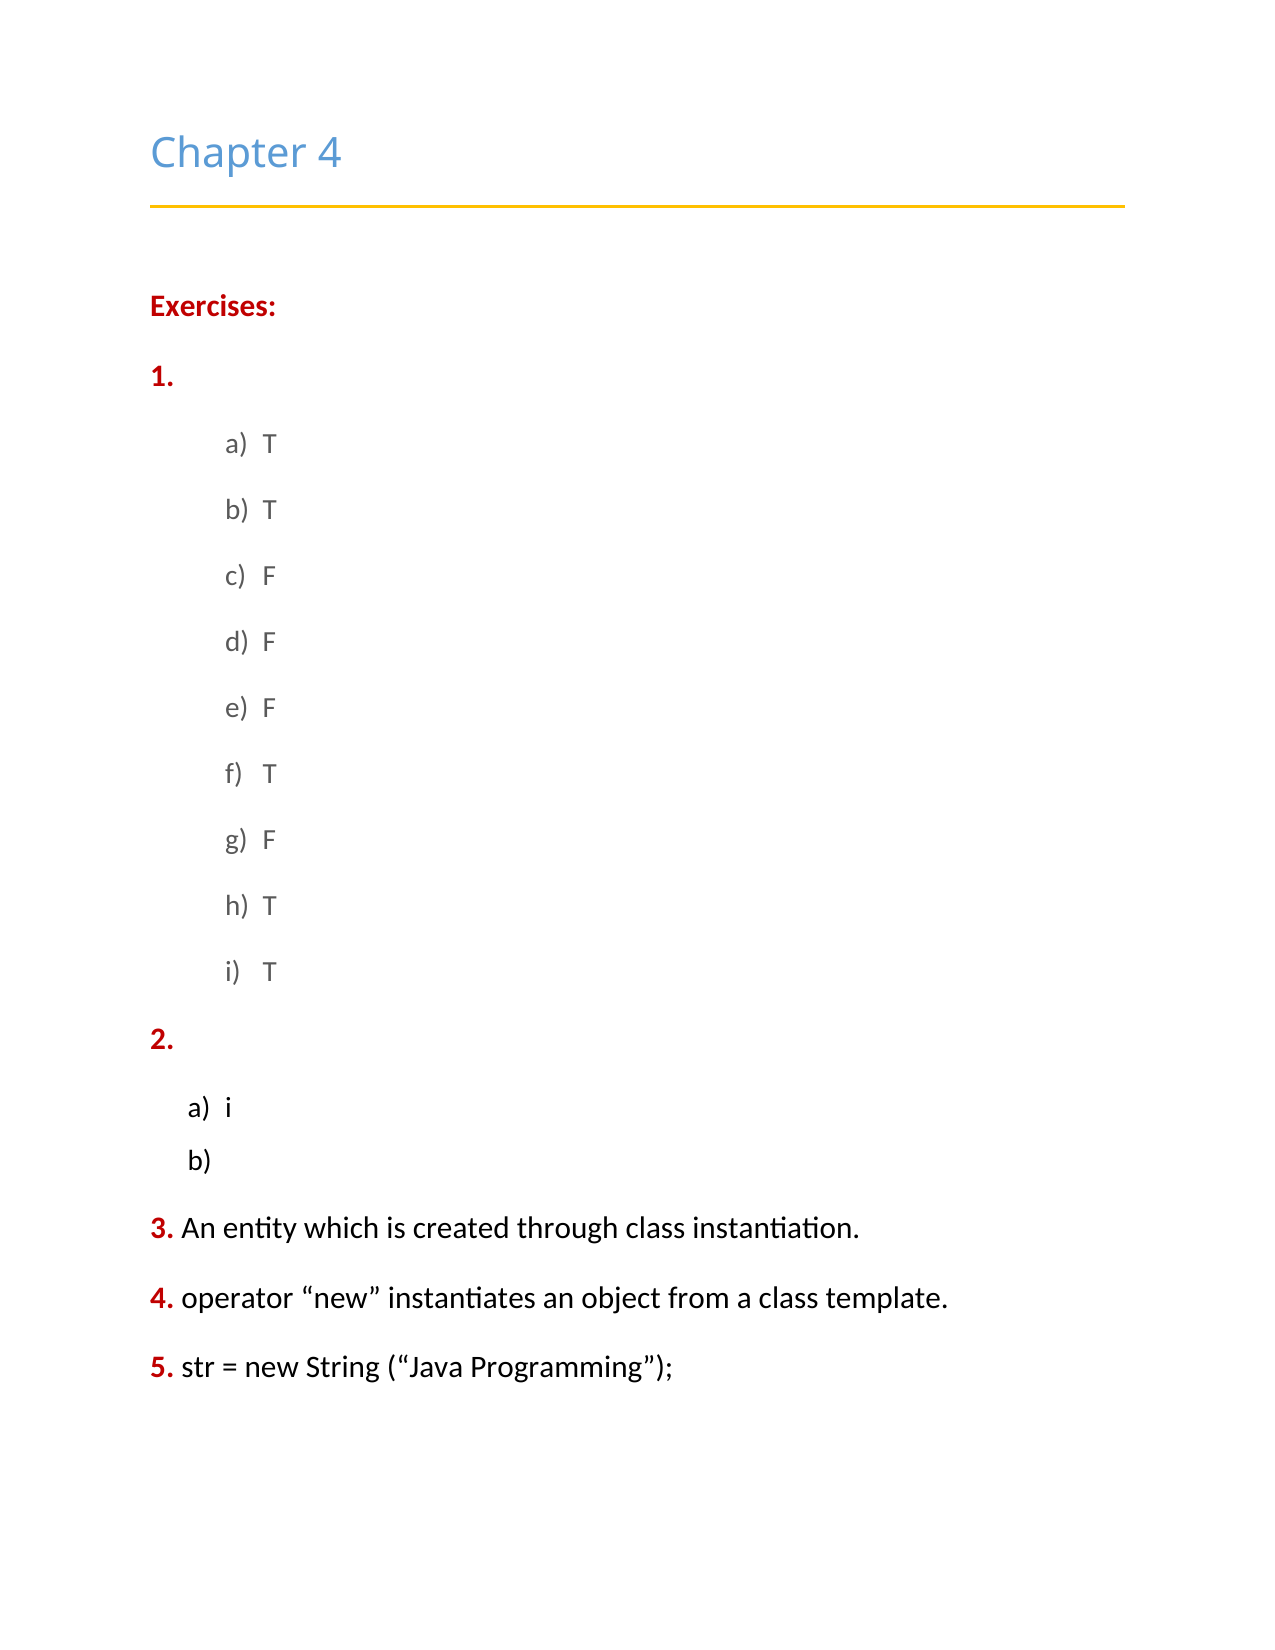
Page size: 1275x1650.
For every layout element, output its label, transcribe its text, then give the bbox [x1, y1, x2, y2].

list F [225, 623, 1125, 659]
list T [225, 755, 1125, 791]
list T [225, 426, 1125, 461]
list T [225, 953, 1125, 989]
list i [187, 1089, 1125, 1124]
list F [225, 557, 1125, 593]
text 4. operator “new” instantiates an object from a class template. [150, 1278, 1125, 1316]
text 3. An entity which is created through class instantiation. [150, 1208, 1125, 1246]
list F [225, 689, 1125, 725]
text 1. [150, 356, 1125, 394]
text Exercises: [150, 286, 1125, 324]
list F [225, 821, 1125, 857]
text 5. str = new String (“Java Programming”); [150, 1347, 1125, 1386]
text 2. [150, 1019, 1125, 1057]
subtitle Chapter 4 [150, 123, 1125, 205]
list T [225, 887, 1125, 923]
list T [225, 491, 1125, 527]
